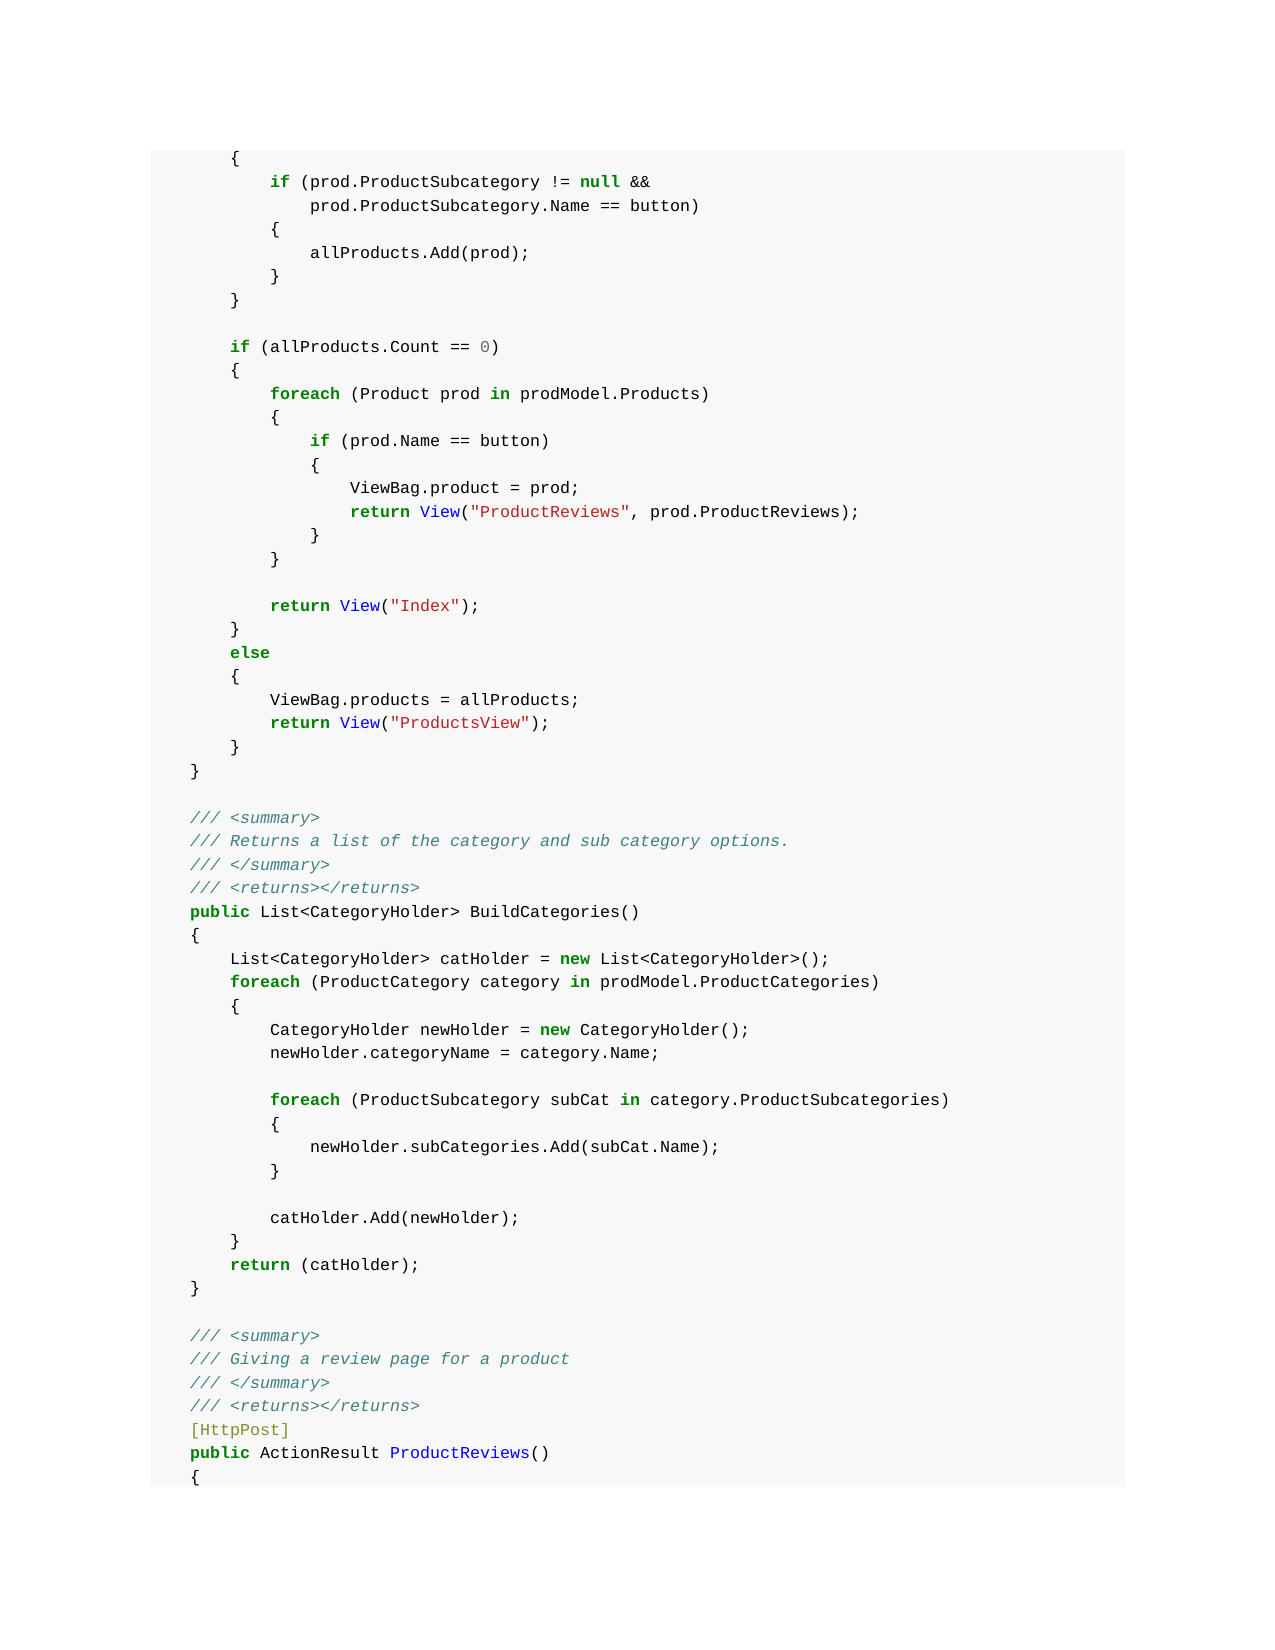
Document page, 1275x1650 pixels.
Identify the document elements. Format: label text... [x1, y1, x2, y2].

text { [150, 1115, 1125, 1134]
text if (prod.Name == button) [150, 432, 1125, 451]
text public List<CategoryHolder> BuildCategories() [150, 903, 1125, 922]
text ViewBag.product = prod; [150, 479, 1125, 498]
text allProducts.Add(prod); [150, 244, 1125, 263]
text } [150, 291, 1125, 310]
text } [150, 1233, 1125, 1252]
text { [150, 668, 1125, 687]
text /// <summary> [150, 809, 1125, 828]
text return View("ProductReviews", prod.ProductReviews); [150, 503, 1125, 522]
text } [150, 738, 1125, 757]
text newHolder.categoryName = category.Name; [150, 1044, 1125, 1063]
text { [150, 362, 1125, 381]
text return (catHolder); [150, 1256, 1125, 1275]
text /// Giving a review page for a product [150, 1351, 1125, 1369]
text { [150, 927, 1125, 946]
text { [150, 150, 1125, 169]
text } [150, 550, 1125, 569]
text newHolder.subCategories.Add(subCat.Name); [150, 1139, 1125, 1158]
text } [150, 268, 1125, 287]
text foreach (ProductCategory category in prodModel.ProductCategories) [150, 974, 1125, 993]
text CategoryHolder newHolder = new CategoryHolder(); [150, 1021, 1125, 1040]
text /// </summary> [150, 856, 1125, 875]
text /// Returns a list of the category and sub category options. [150, 833, 1125, 852]
text { [150, 456, 1125, 475]
text { [150, 1468, 1125, 1487]
text if (prod.ProductSubcategory != null && [150, 173, 1125, 192]
text } [150, 621, 1125, 640]
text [150, 385, 1125, 404]
text return View("Index"); [150, 597, 1125, 616]
text ViewBag.products = allProducts; [150, 691, 1125, 710]
text { [150, 409, 1125, 428]
text return View("ProductsView"); [150, 715, 1125, 734]
text } [150, 527, 1125, 546]
text foreach (ProductSubcategory subCat in category.ProductSubcategories) [150, 1092, 1125, 1111]
text /// <returns></returns> [150, 880, 1125, 899]
text /// <summary> [150, 1327, 1125, 1346]
text prod.ProductSubcategory.Name == button) [150, 197, 1125, 216]
text } [150, 762, 1125, 781]
text List<CategoryHolder> catHolder = new List<CategoryHolder>(); [150, 950, 1125, 969]
text public ActionResult ProductReviews() [150, 1445, 1125, 1464]
text /// </summary> [150, 1374, 1125, 1393]
text { [150, 997, 1125, 1016]
text if (allProducts.Count == 0) [150, 338, 1125, 357]
text else [150, 644, 1125, 663]
text [HttpPost] [150, 1421, 1125, 1440]
text /// <returns></returns> [150, 1398, 1125, 1417]
text { [150, 221, 1125, 239]
text } [150, 1280, 1125, 1299]
text catHolder.Add(newHolder); [150, 1209, 1125, 1228]
text } [150, 1162, 1125, 1181]
